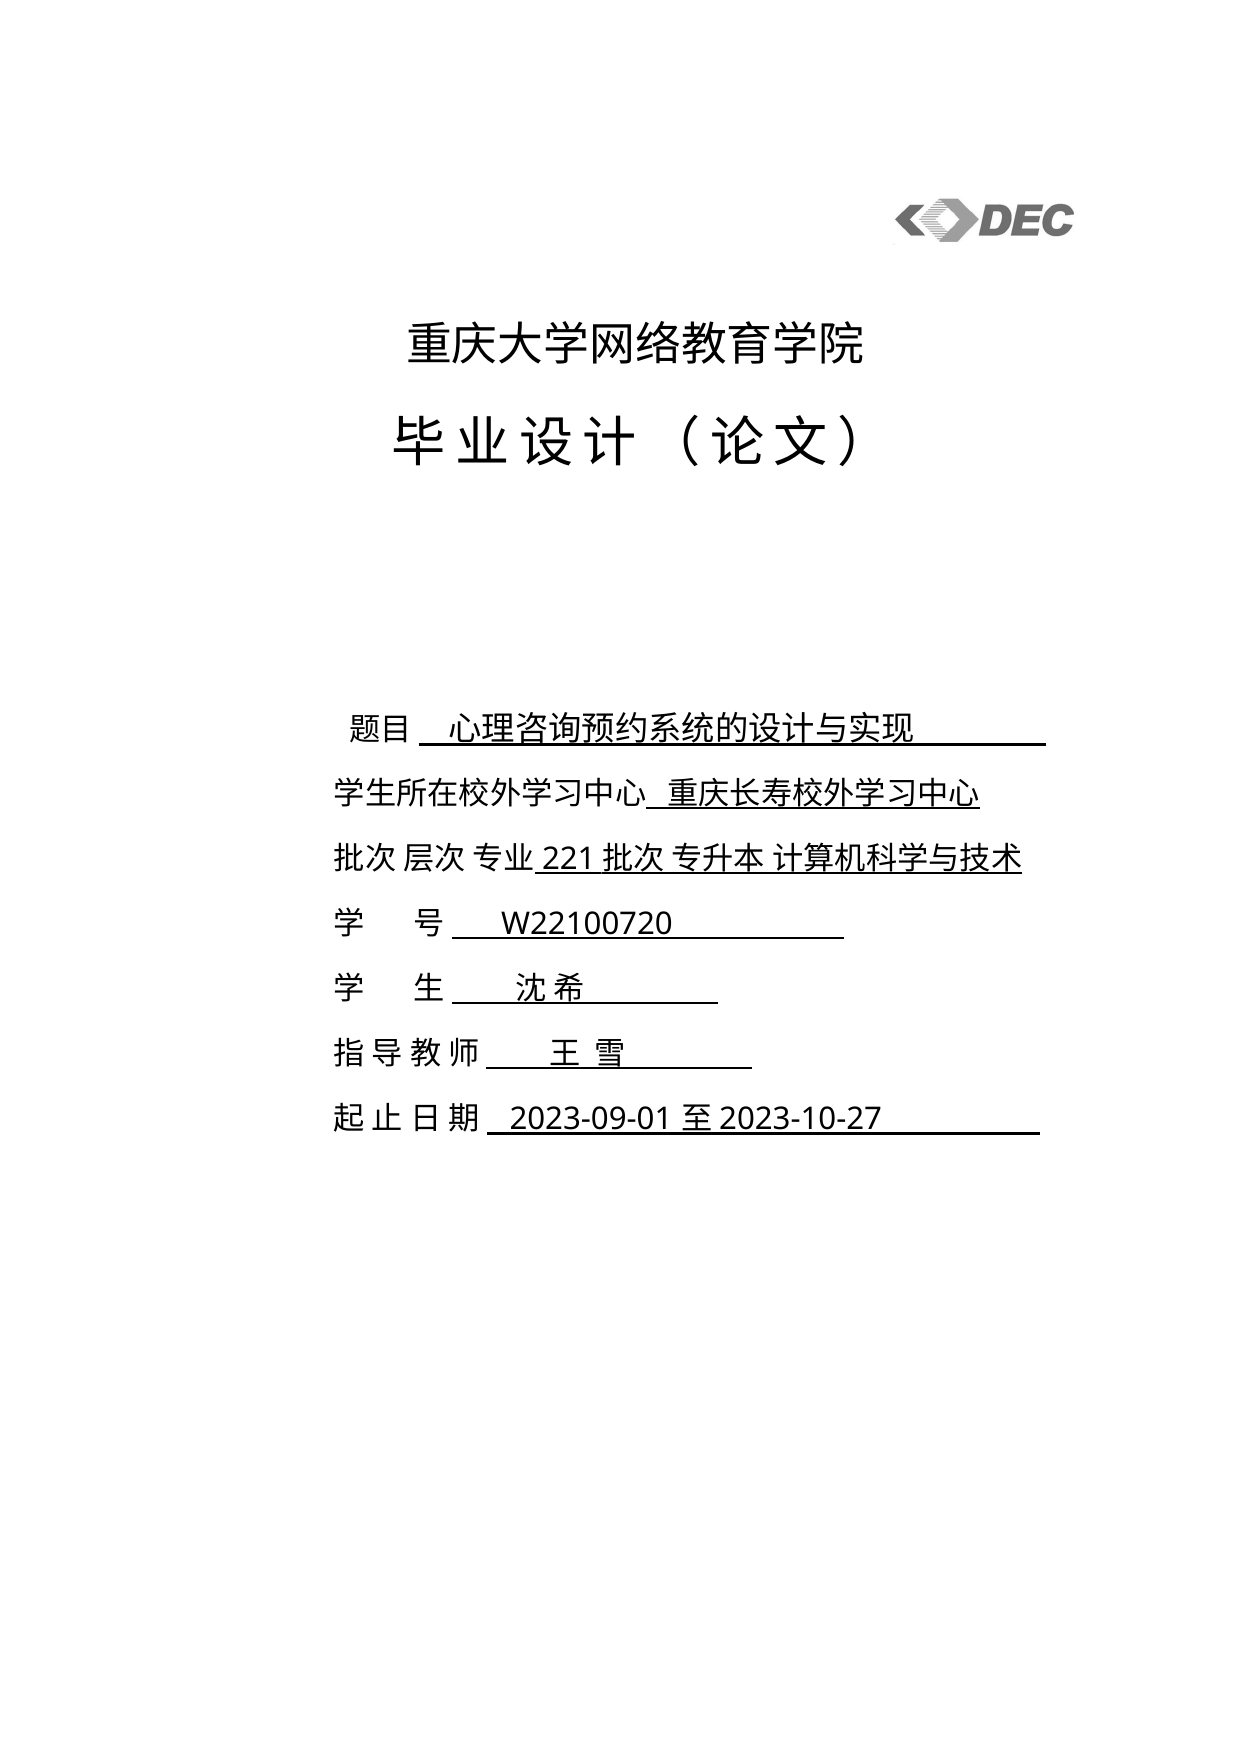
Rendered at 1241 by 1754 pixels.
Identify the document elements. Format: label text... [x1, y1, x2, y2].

picture [893, 196, 1082, 245]
text 重庆大学网络教育学院 [177, 292, 1093, 389]
text 批次 层次 专业 221批次 专升本 计算机科学与技术 [177, 824, 1093, 889]
text 题目 心理咨询预约系统的设计与实现 [177, 694, 1093, 759]
text 学生所在校外学习中心 重庆长寿校外学习中心 [177, 759, 1093, 824]
text 指 导 教 师 王 雪 [177, 1019, 1093, 1084]
text 学 号 W22100720 [177, 889, 1093, 954]
text 起 止 日 期 2023-09-01 至 2023-10-27 [177, 1084, 1093, 1149]
text 学 生 沈 希 [177, 954, 1093, 1019]
text 毕业设计（论文） [177, 389, 1093, 487]
